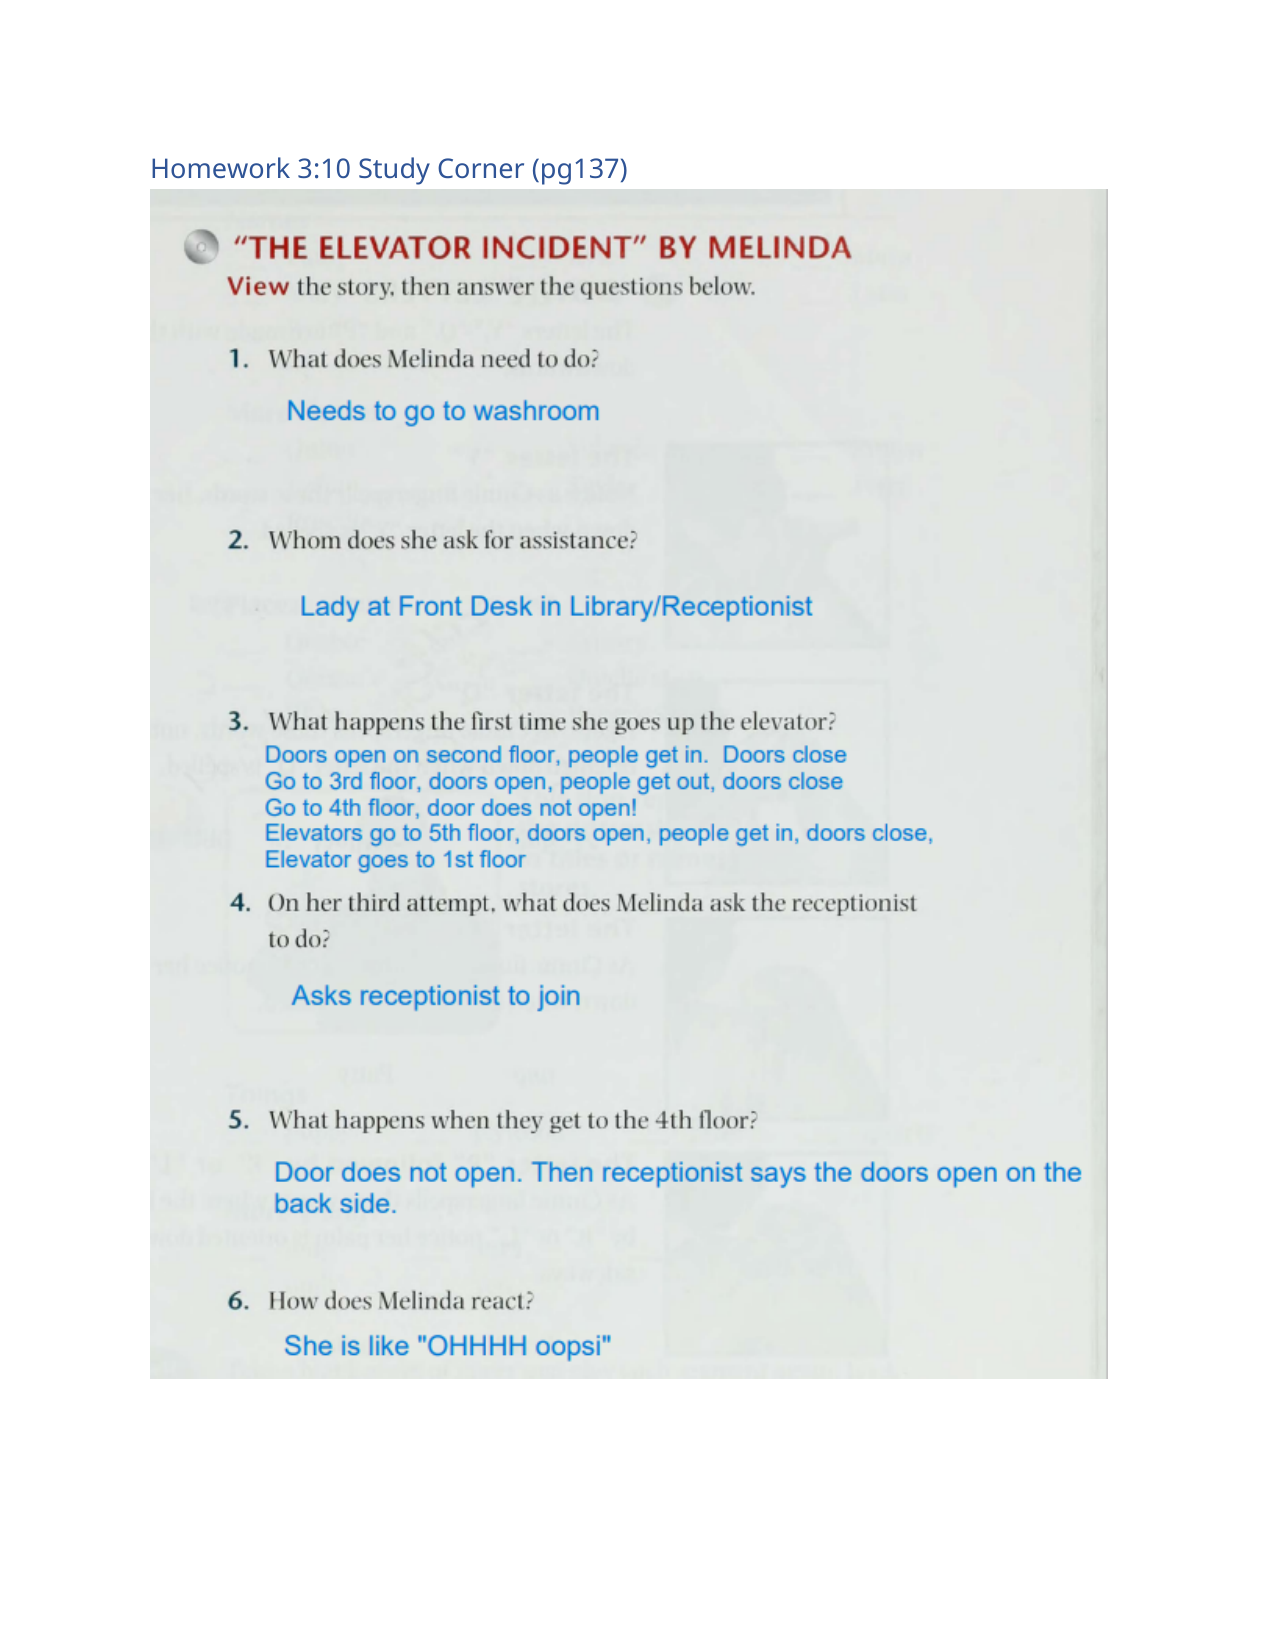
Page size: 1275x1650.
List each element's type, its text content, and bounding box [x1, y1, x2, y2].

subtitle Homework 3:10 Study Corner (pg137) [150, 150, 1125, 187]
picture [150, 189, 1108, 1379]
